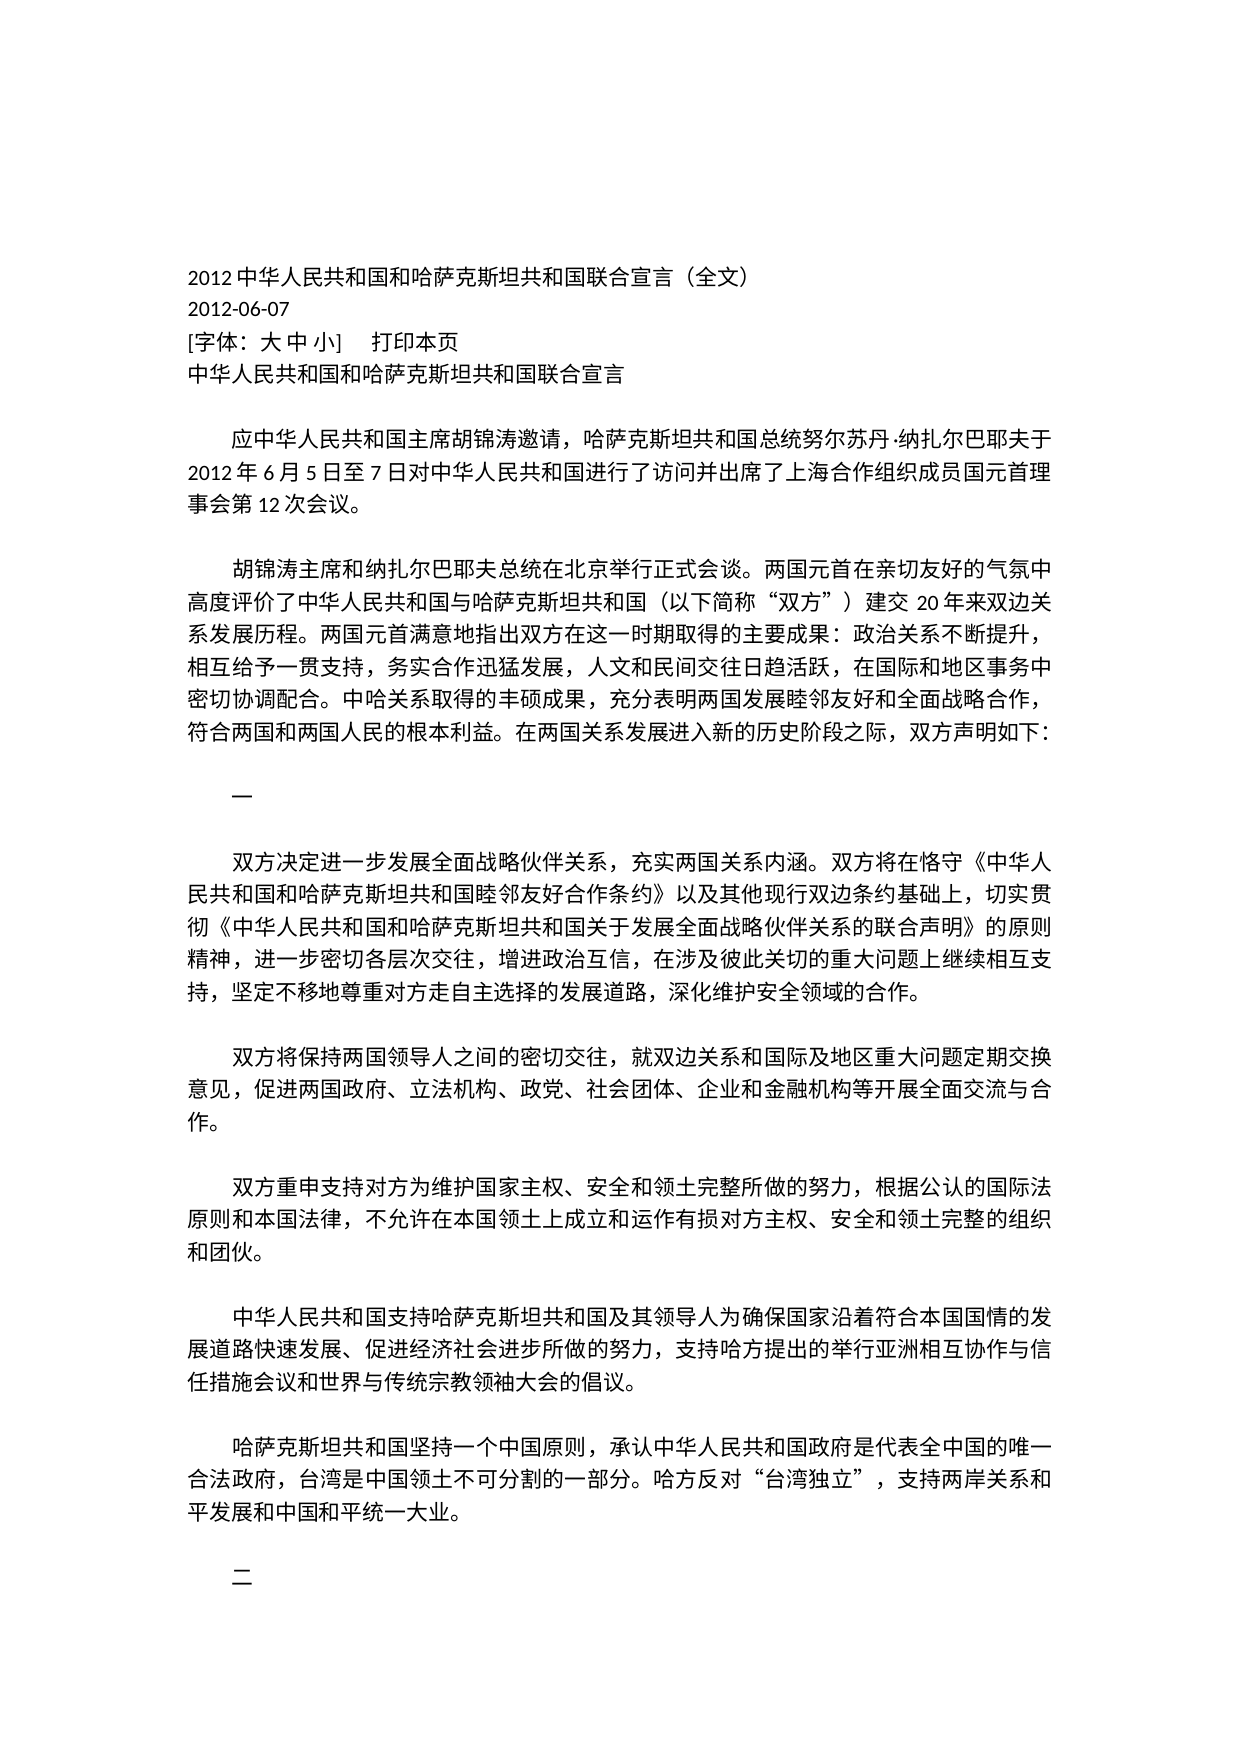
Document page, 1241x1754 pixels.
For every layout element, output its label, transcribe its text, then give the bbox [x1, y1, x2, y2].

text 哈萨克斯坦共和国坚持一个中国原则，承认中华人民共和国政府是代表全中国的唯一合法政府，台湾是中国领土不可分割的一部分。哈方反对“台湾独立”，支持两岸关系和平发展和中国和平统一大业。 [187, 1429, 1053, 1527]
text 应中华人民共和国主席胡锦涛邀请，哈萨克斯坦共和国总统努尔苏丹·纳扎尔巴耶夫于2012年6月5日至7日对中华人民共和国进行了访问并出席了上海合作组织成员国元首理事会第12次会议。 [187, 422, 1053, 519]
text 2012-06-07 [187, 292, 1053, 324]
text 中华人民共和国和哈萨克斯坦共和国联合宣言 [187, 357, 1053, 389]
text 一 [187, 779, 1053, 812]
text 双方将保持两国领导人之间的密切交往，就双边关系和国际及地区重大问题定期交换意见，促进两国政府、立法机构、政党、社会团体、企业和金融机构等开展全面交流与合作。 [187, 1039, 1053, 1137]
text 二 [187, 1559, 1053, 1592]
text 双方重申支持对方为维护国家主权、安全和领土完整所做的努力，根据公认的国际法原则和本国法律，不允许在本国领土上成立和运作有损对方主权、安全和领土完整的组织和团伙。 [187, 1169, 1053, 1267]
text 胡锦涛主席和纳扎尔巴耶夫总统在北京举行正式会谈。两国元首在亲切友好的气氛中高度评价了中华人民共和国与哈萨克斯坦共和国（以下简称“双方”）建交20年来双边关系发展历程。两国元首满意地指出双方在这一时期取得的主要成果：政治关系不断提升，相互给予一贯支持，务实合作迅猛发展，人文和民间交往日趋活跃，在国际和地区事务中密切协调配合。中哈关系取得的丰硕成果，充分表明两国发展睦邻友好和全面战略合作，符合两国和两国人民的根本利益。在两国关系发展进入新的历史阶段之际，双方声明如下： [187, 552, 1053, 747]
text 双方决定进一步发展全面战略伙伴关系，充实两国关系内涵。双方将在恪守《中华人民共和国和哈萨克斯坦共和国睦邻友好合作条约》以及其他现行双边条约基础上，切实贯彻《中华人民共和国和哈萨克斯坦共和国关于发展全面战略伙伴关系的联合声明》的原则精神，进一步密切各层次交往，增进政治互信，在涉及彼此关切的重大问题上继续相互支持，坚定不移地尊重对方走自主选择的发展道路，深化维护安全领域的合作。 [187, 844, 1053, 1007]
text [字体：大 中 小] 打印本页 [187, 324, 1053, 357]
text 中华人民共和国支持哈萨克斯坦共和国及其领导人为确保国家沿着符合本国国情的发展道路快速发展、促进经济社会进步所做的努力，支持哈方提出的举行亚洲相互协作与信任措施会议和世界与传统宗教领袖大会的倡议。 [187, 1299, 1053, 1397]
text 2012中华人民共和国和哈萨克斯坦共和国联合宣言（全文） [187, 259, 1053, 292]
